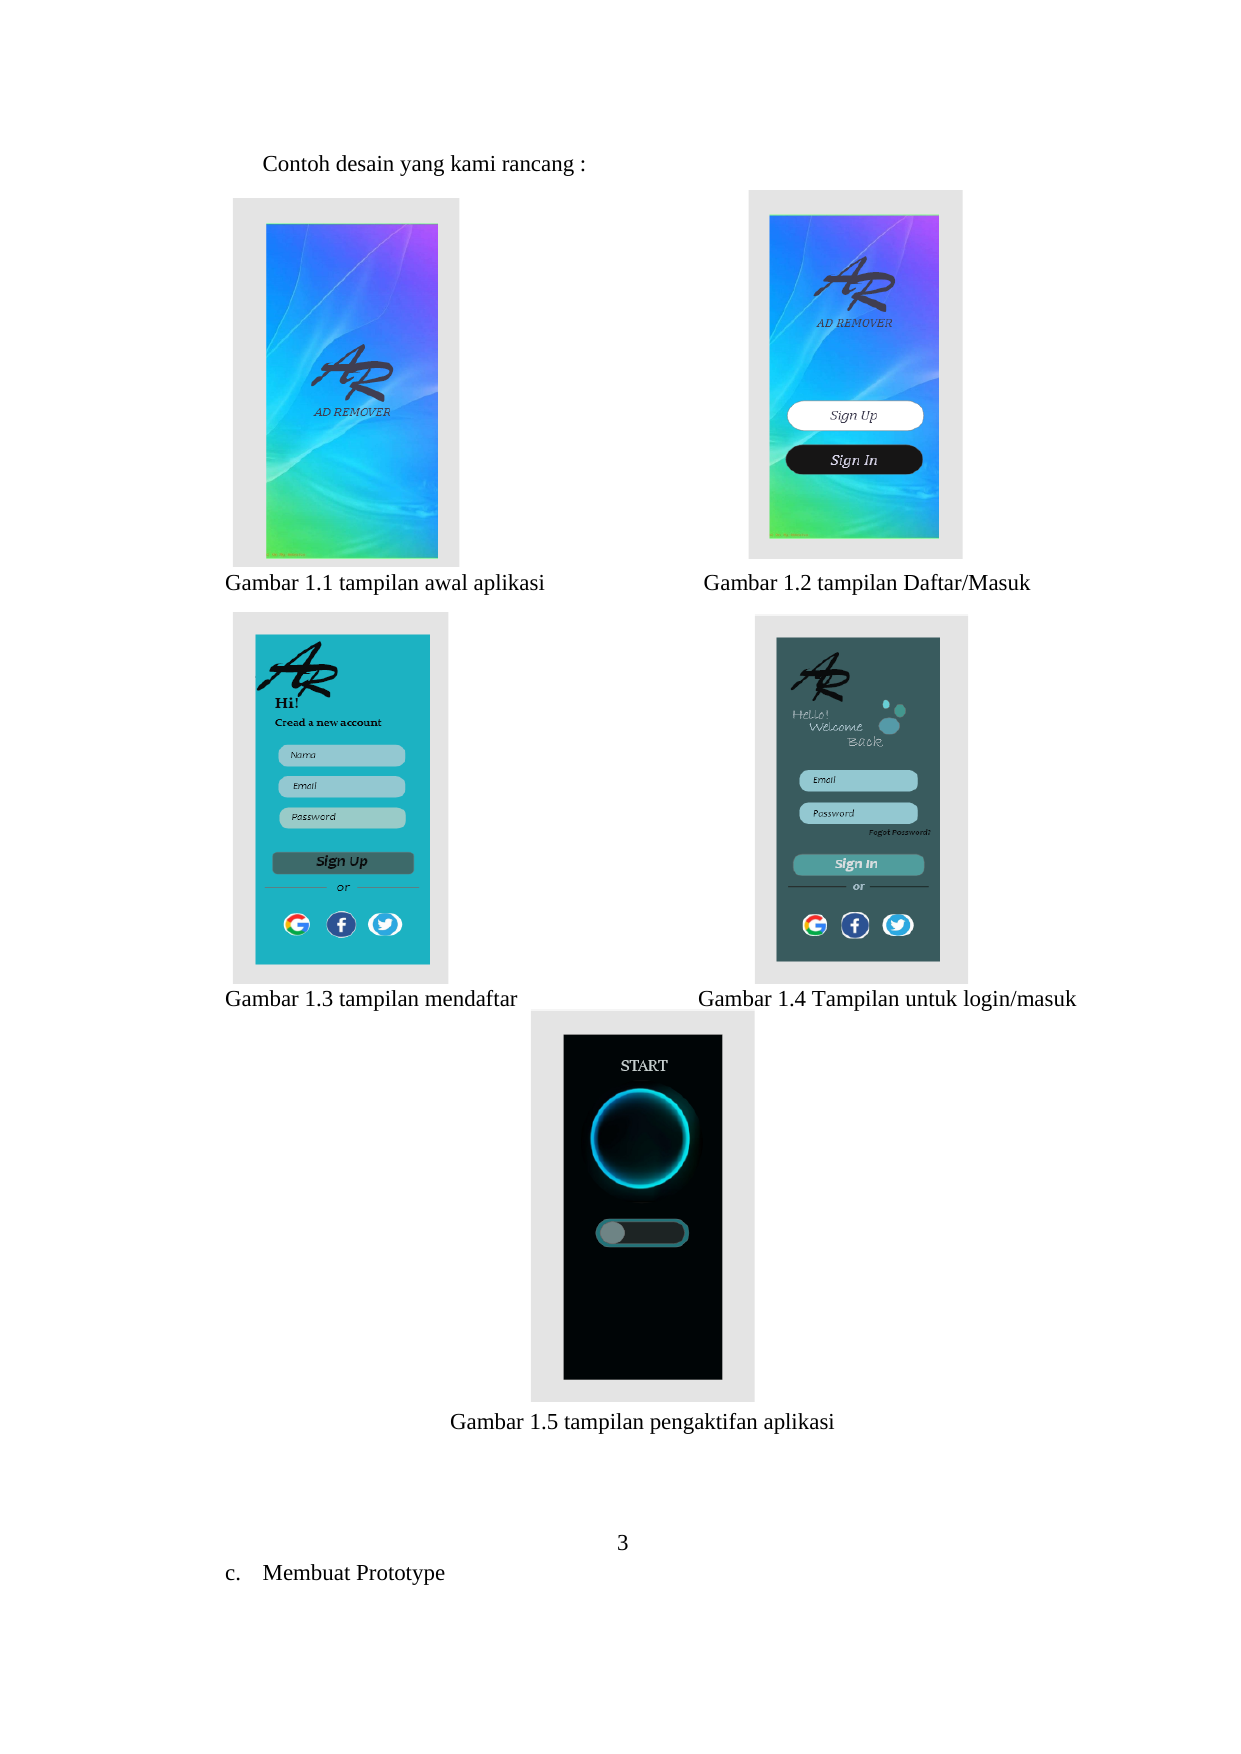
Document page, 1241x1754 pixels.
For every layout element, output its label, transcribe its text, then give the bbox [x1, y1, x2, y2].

list Membuat Prototype [225, 1559, 1240, 1586]
picture [232, 198, 460, 567]
text Gambar 1.5 tampilan pengaktifan aplikasi [106, 1408, 1240, 1435]
list Gambar 1.1 tampilan awal aplikasi Gambar 1.2 tampilan Daftar/Masuk [225, 569, 1080, 595]
picture [530, 1009, 755, 1402]
text Gambar 1.3 tampilan mendaftar Gambar 1.4 Tampilan untuk login/masuk [106, 986, 1240, 1012]
list Contoh desain yang kami rancang : [262, 150, 1080, 176]
picture [748, 190, 963, 559]
text 3 [150, 1529, 1095, 1556]
picture [232, 612, 449, 984]
picture [754, 614, 969, 984]
